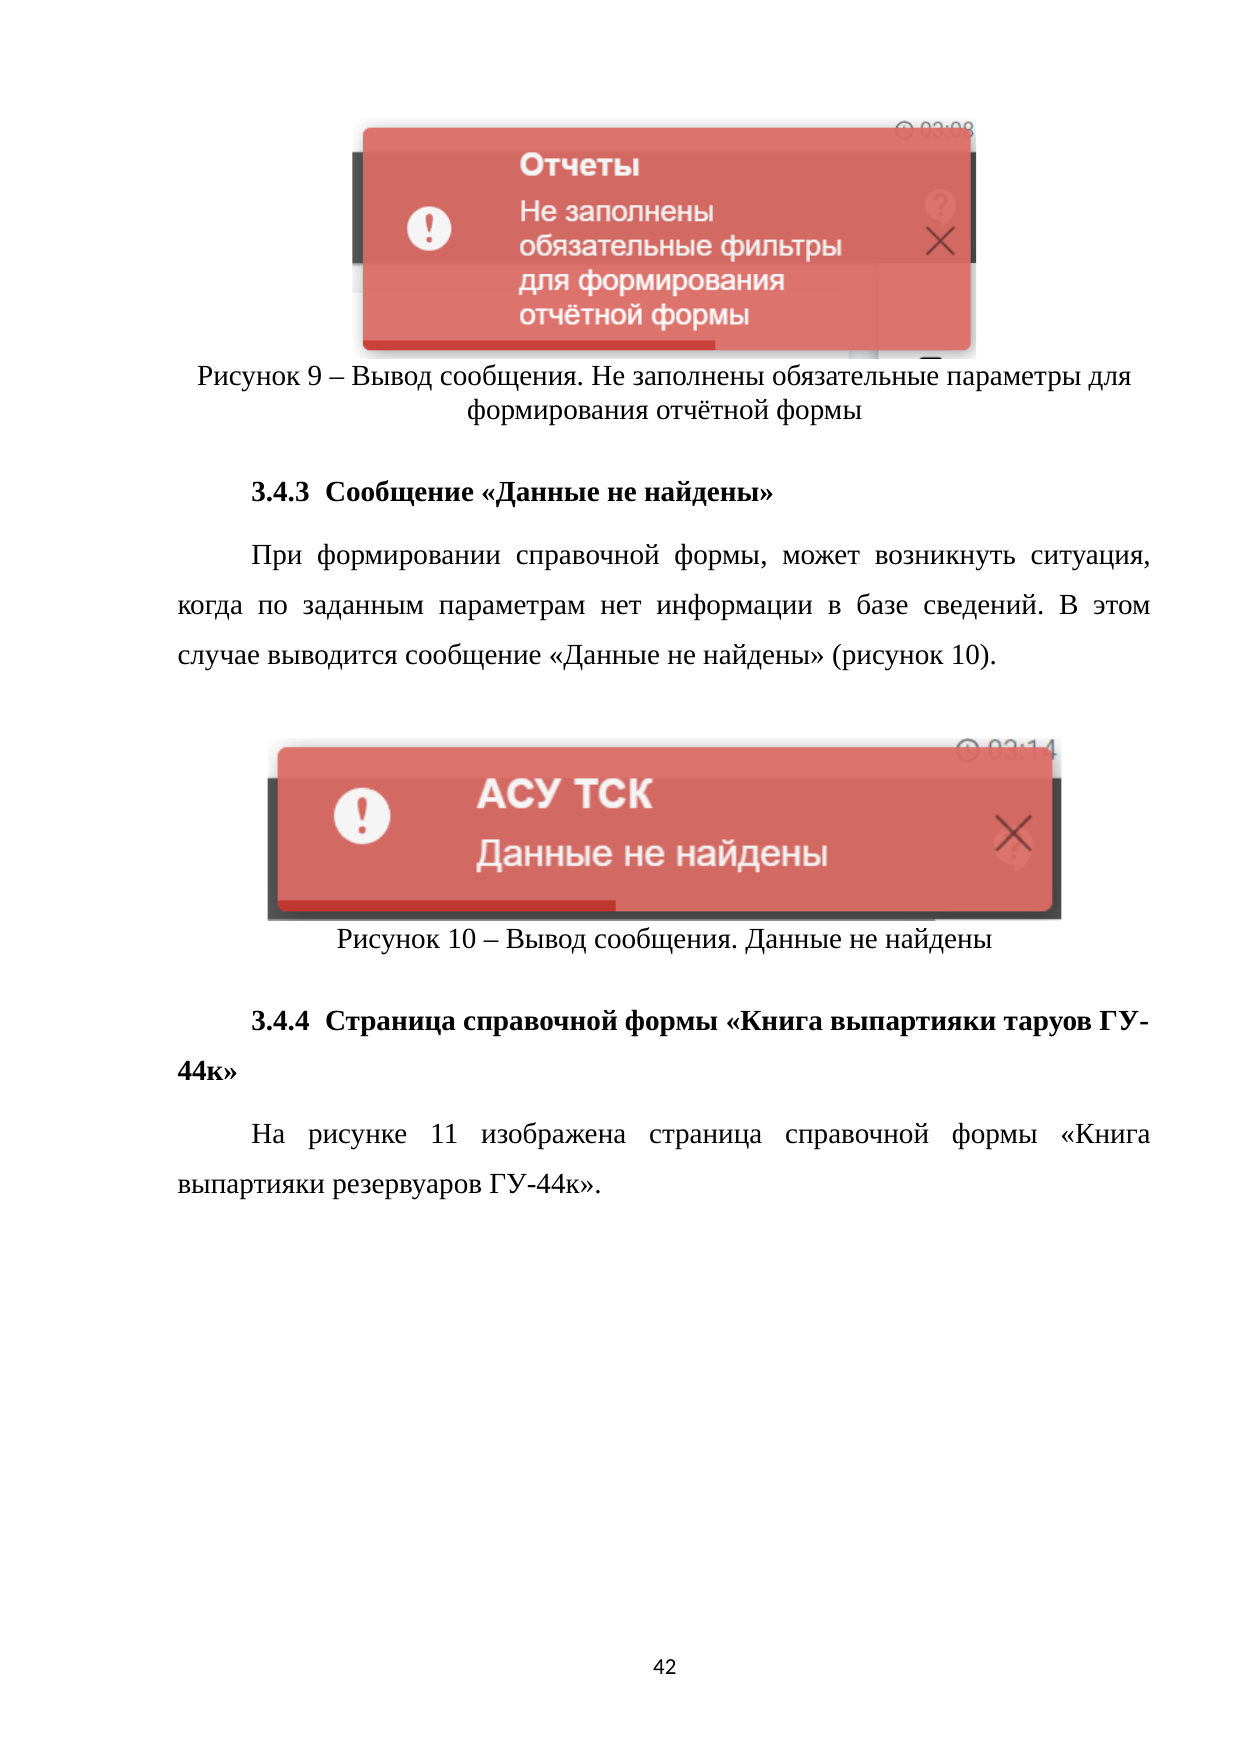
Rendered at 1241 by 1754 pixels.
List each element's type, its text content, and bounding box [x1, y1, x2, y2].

picture [267, 738, 1062, 921]
picture [352, 118, 977, 359]
text Рисунок 10 – Вывод сообщения. Данные не найдены [177, 921, 1152, 954]
subtitle Сообщение «Данные не найдены» [177, 474, 1152, 508]
subtitle Страница справочной формы «Книга выпартияки таруов ГУ-44к» [177, 1003, 1152, 1087]
text При формировании справочной формы, может возникнуть ситуация, когда по заданным параметрам нет информации в базе сведений. В этом случае выводится сообщение «Данные не найдены» (рисунок 10). [177, 537, 1152, 671]
text На рисунке 11 изображена страница справочной формы «Книга выпартияки резервуаров ГУ-44к». [177, 1116, 1152, 1200]
text Рисунок 9 – Вывод сообщения. Не заполнены обязательные параметры для формирования отчётной формы [177, 358, 1152, 425]
